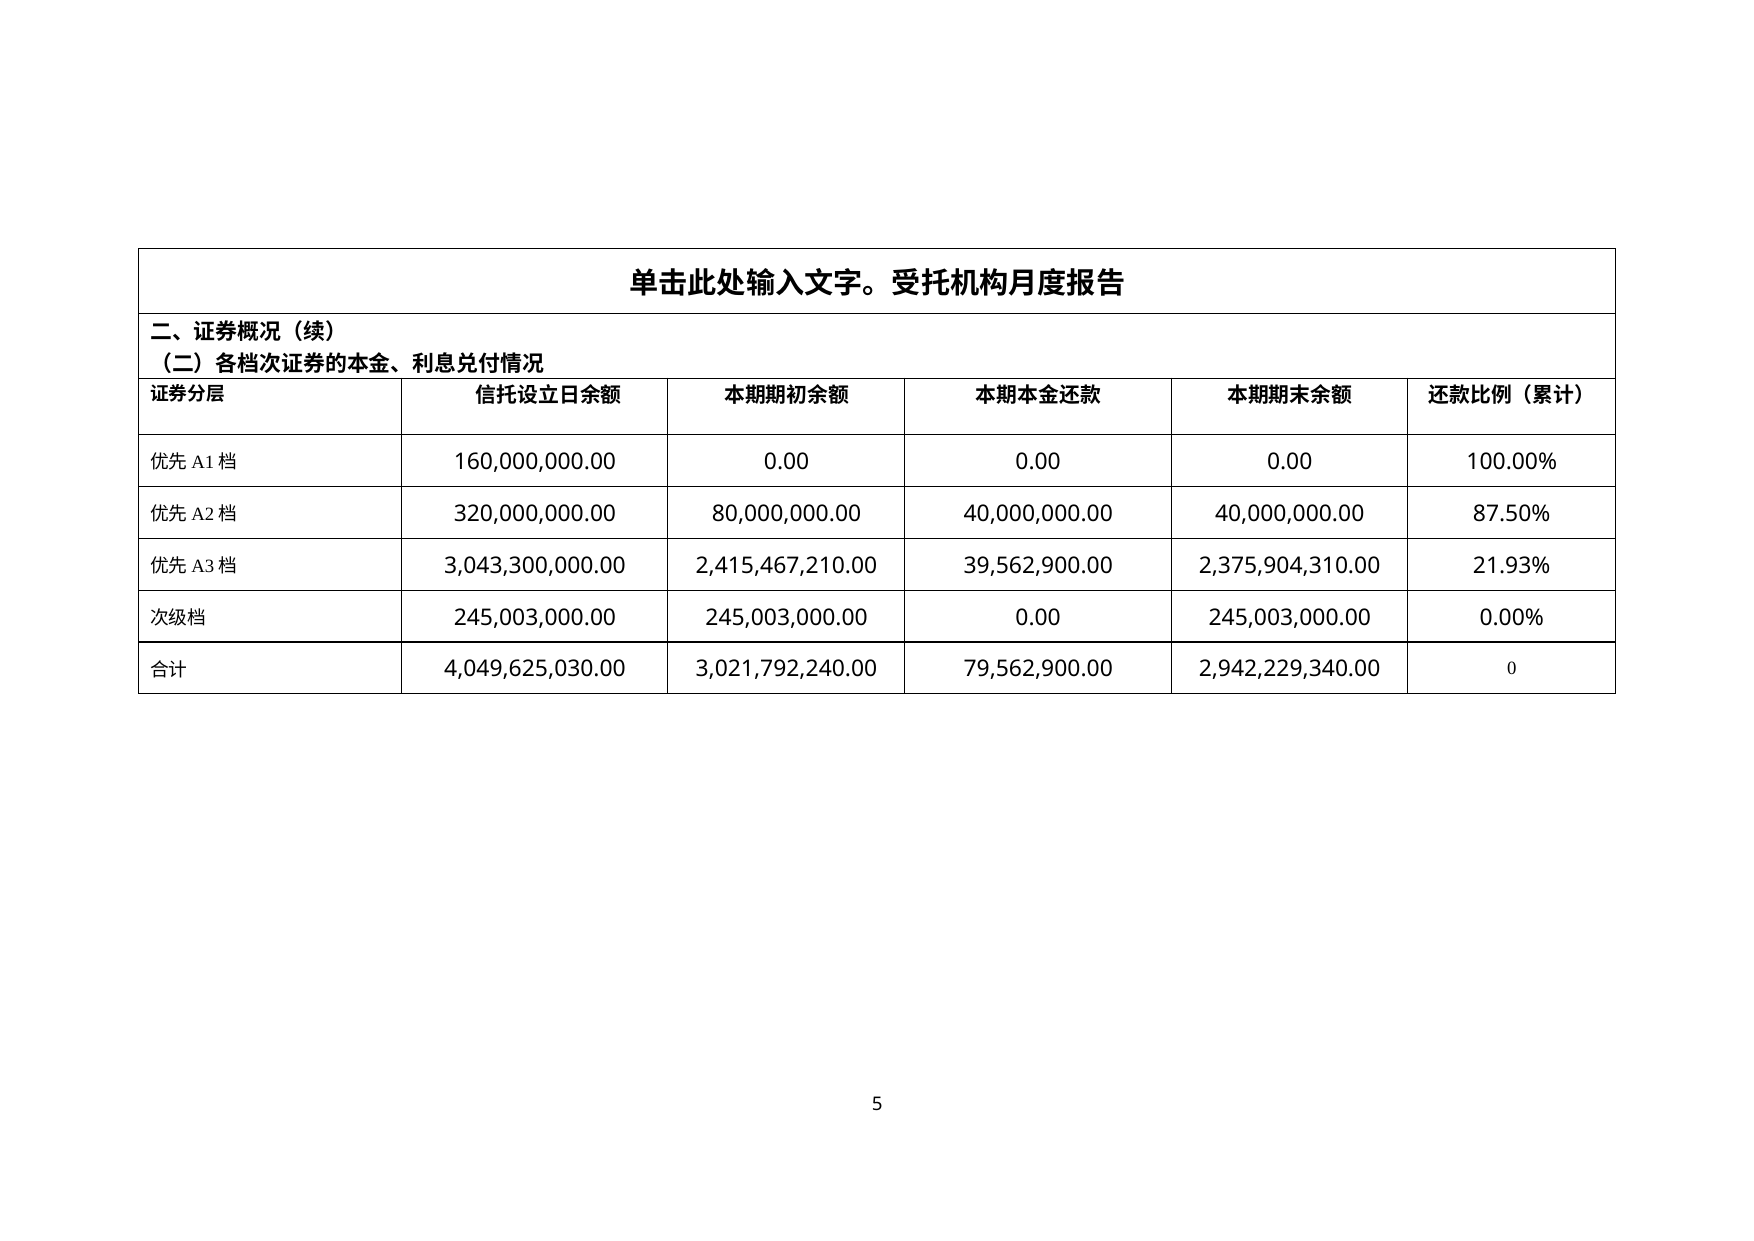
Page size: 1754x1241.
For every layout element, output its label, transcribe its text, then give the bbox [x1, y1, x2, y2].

table_cell 优先A2档 [139, 487, 401, 538]
table_cell [668, 487, 904, 538]
table_header 受托机构月度报告 [139, 249, 1615, 313]
table_cell [905, 487, 1171, 538]
table_cell [1408, 539, 1615, 589]
table_cell [905, 643, 1171, 693]
table_cell [905, 539, 1171, 589]
table_cell [1408, 487, 1615, 538]
table_cell [1408, 435, 1615, 486]
table_cell 二、证券概况（续） （二）各档次证券的本金、利息兑付情况 [139, 314, 1615, 378]
table_cell 还款比例（累计） [1408, 379, 1615, 434]
table_cell 合计 [139, 643, 401, 693]
table_cell [668, 435, 904, 486]
table_cell [402, 643, 667, 693]
table_cell [905, 435, 1171, 486]
table_cell [402, 487, 667, 538]
table_cell [1408, 643, 1615, 693]
table_cell [1172, 539, 1407, 589]
table_cell [668, 591, 904, 641]
table_cell [668, 643, 904, 693]
table_cell 优先A3档 [139, 539, 401, 589]
table_cell 本期期末余额 [1172, 379, 1407, 434]
table_cell [1172, 591, 1407, 641]
table_cell [1172, 643, 1407, 693]
table_cell 次级档 [139, 591, 401, 641]
table_cell [402, 435, 667, 486]
table_cell 本期期初余额 [668, 379, 904, 434]
table_cell [905, 591, 1171, 641]
table_cell 信托设立日余额 [402, 379, 667, 434]
table_cell [1408, 591, 1615, 641]
table_cell 本期本金还款 [905, 379, 1171, 434]
table_cell [1172, 435, 1407, 486]
table_cell 优先A1档 [139, 435, 401, 486]
table_cell [402, 539, 667, 589]
table_cell [402, 591, 667, 641]
table_cell [668, 539, 904, 589]
table_cell [1172, 487, 1407, 538]
table_cell 证券分层 [139, 379, 401, 434]
